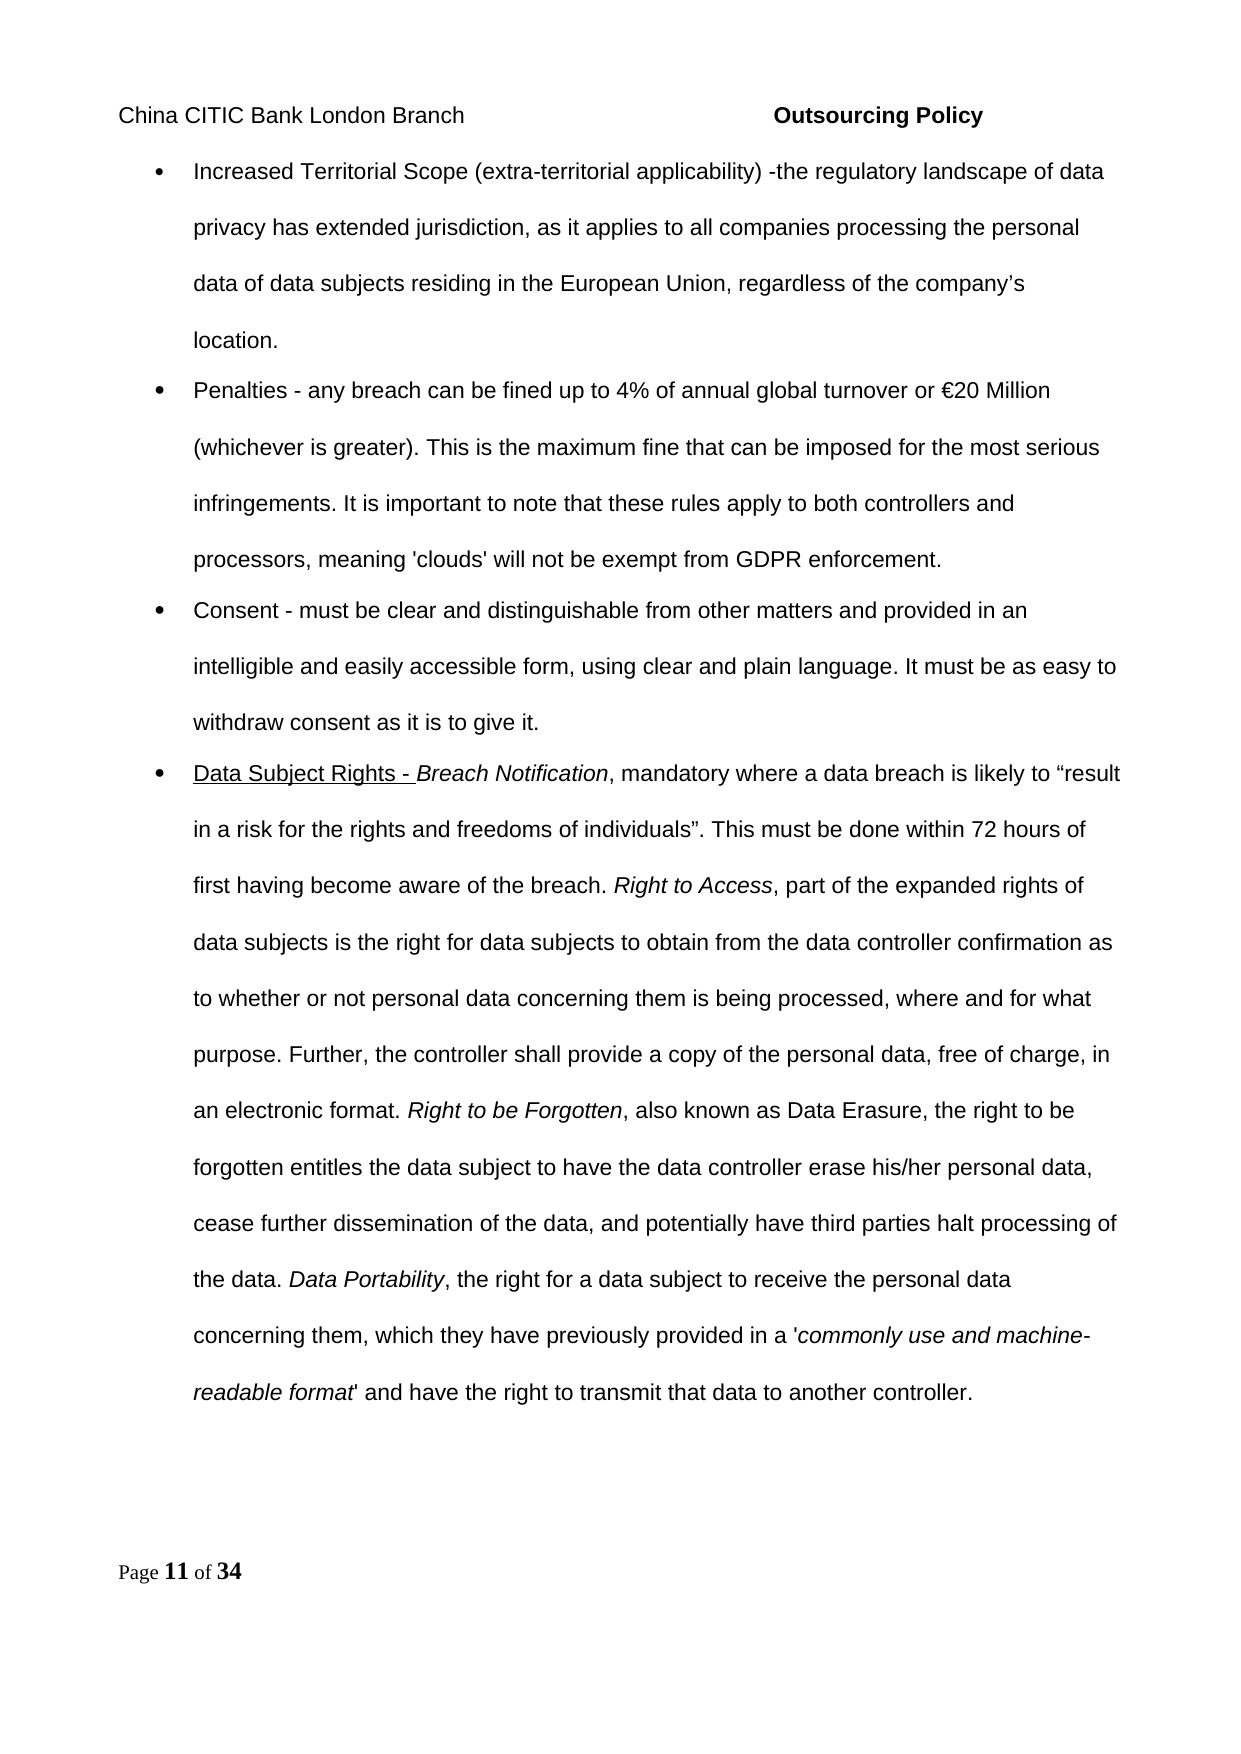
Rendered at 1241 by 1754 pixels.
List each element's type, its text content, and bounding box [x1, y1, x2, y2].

list Consent - must be clear and distinguishable from other matters and provided in an intelligible and easily accessible form, using clear and plain language. It must be as easy to withdraw consent as it is to give it. ​ [156, 591, 1122, 741]
list Penalties - any breach can be fined up to 4% of annual global turnover or €20 Million (whichever is greater). This is the maximum fine that can be imposed for the most serious infringements. It is important to note that these rules apply to both controllers and processors, meaning 'clouds' will not be exempt from GDPR enforcement. [156, 372, 1122, 578]
list Increased Territorial Scope (extra-territorial applicability) -the regulatory landscape of data privacy has extended jurisdiction, as it applies to all companies processing the personal data of data subjects residing in the European Union, regardless of the company’s location. [156, 152, 1122, 359]
list Data Subject Rights - Breach Notification, mandatory where a data breach is likely to “result in a risk for the rights and freedoms of individuals”. This must be done within 72 hours of first having become aware of the breach. Right to Access, part of the expanded rights of data subjects is the right for data subjects to obtain from the data controller confirmation as to whether or not personal data concerning them is being processed, where and for what purpose. Further, the controller shall provide a copy of the personal data, free of charge, in an electronic format. Right to be Forgotten, also known as Data Erasure, the right to be forgotten entitles the data subject to have the data controller erase his/her personal data, cease further dissemination of the data, and potentially have third parties halt processing of the data. Data Portability, the right for a data subject to receive the personal data concerning them, which they have previously provided in a 'commonly use and machine-readable format' and have the right to transmit that data to another controller. [156, 754, 1122, 1411]
